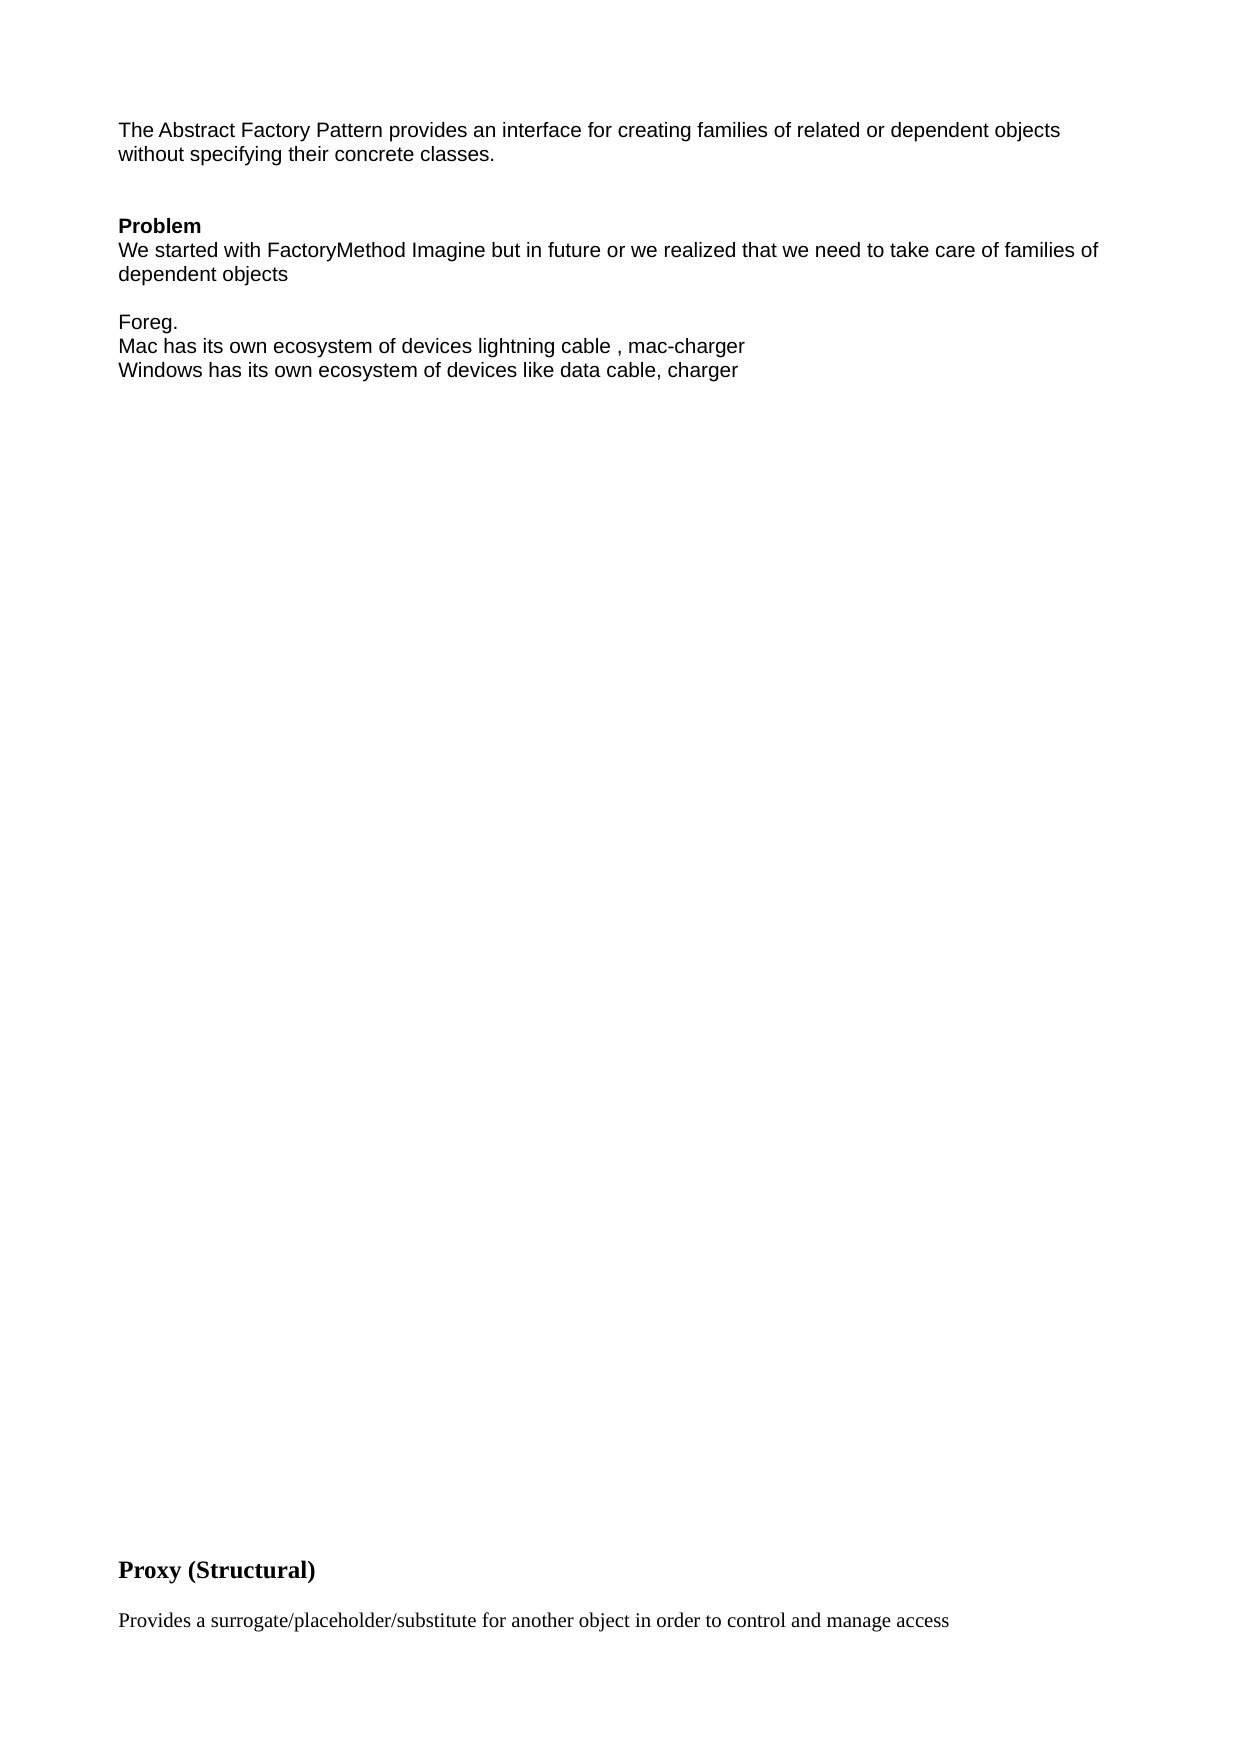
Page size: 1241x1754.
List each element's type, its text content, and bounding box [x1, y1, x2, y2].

text Provides a surrogate/placeholder/substitute for another object in order to control and manage access [118, 1608, 1122, 1632]
text Proxy (Structural) [118, 1556, 1122, 1584]
text Foreg. [118, 310, 1122, 334]
text Windows has its own ecosystem of devices like data cable, charger [118, 358, 1122, 382]
text Problem [118, 214, 1122, 238]
text Mac has its own ecosystem of devices lightning cable , mac-charger [118, 334, 1122, 358]
text The Abstract Factory Pattern provides an interface for creating families of related or dependent objects without specifying their concrete classes. [118, 118, 1122, 166]
text We started with FactoryMethod Imagine but in future or we realized that we need to take care of families of dependent objects [118, 238, 1122, 286]
